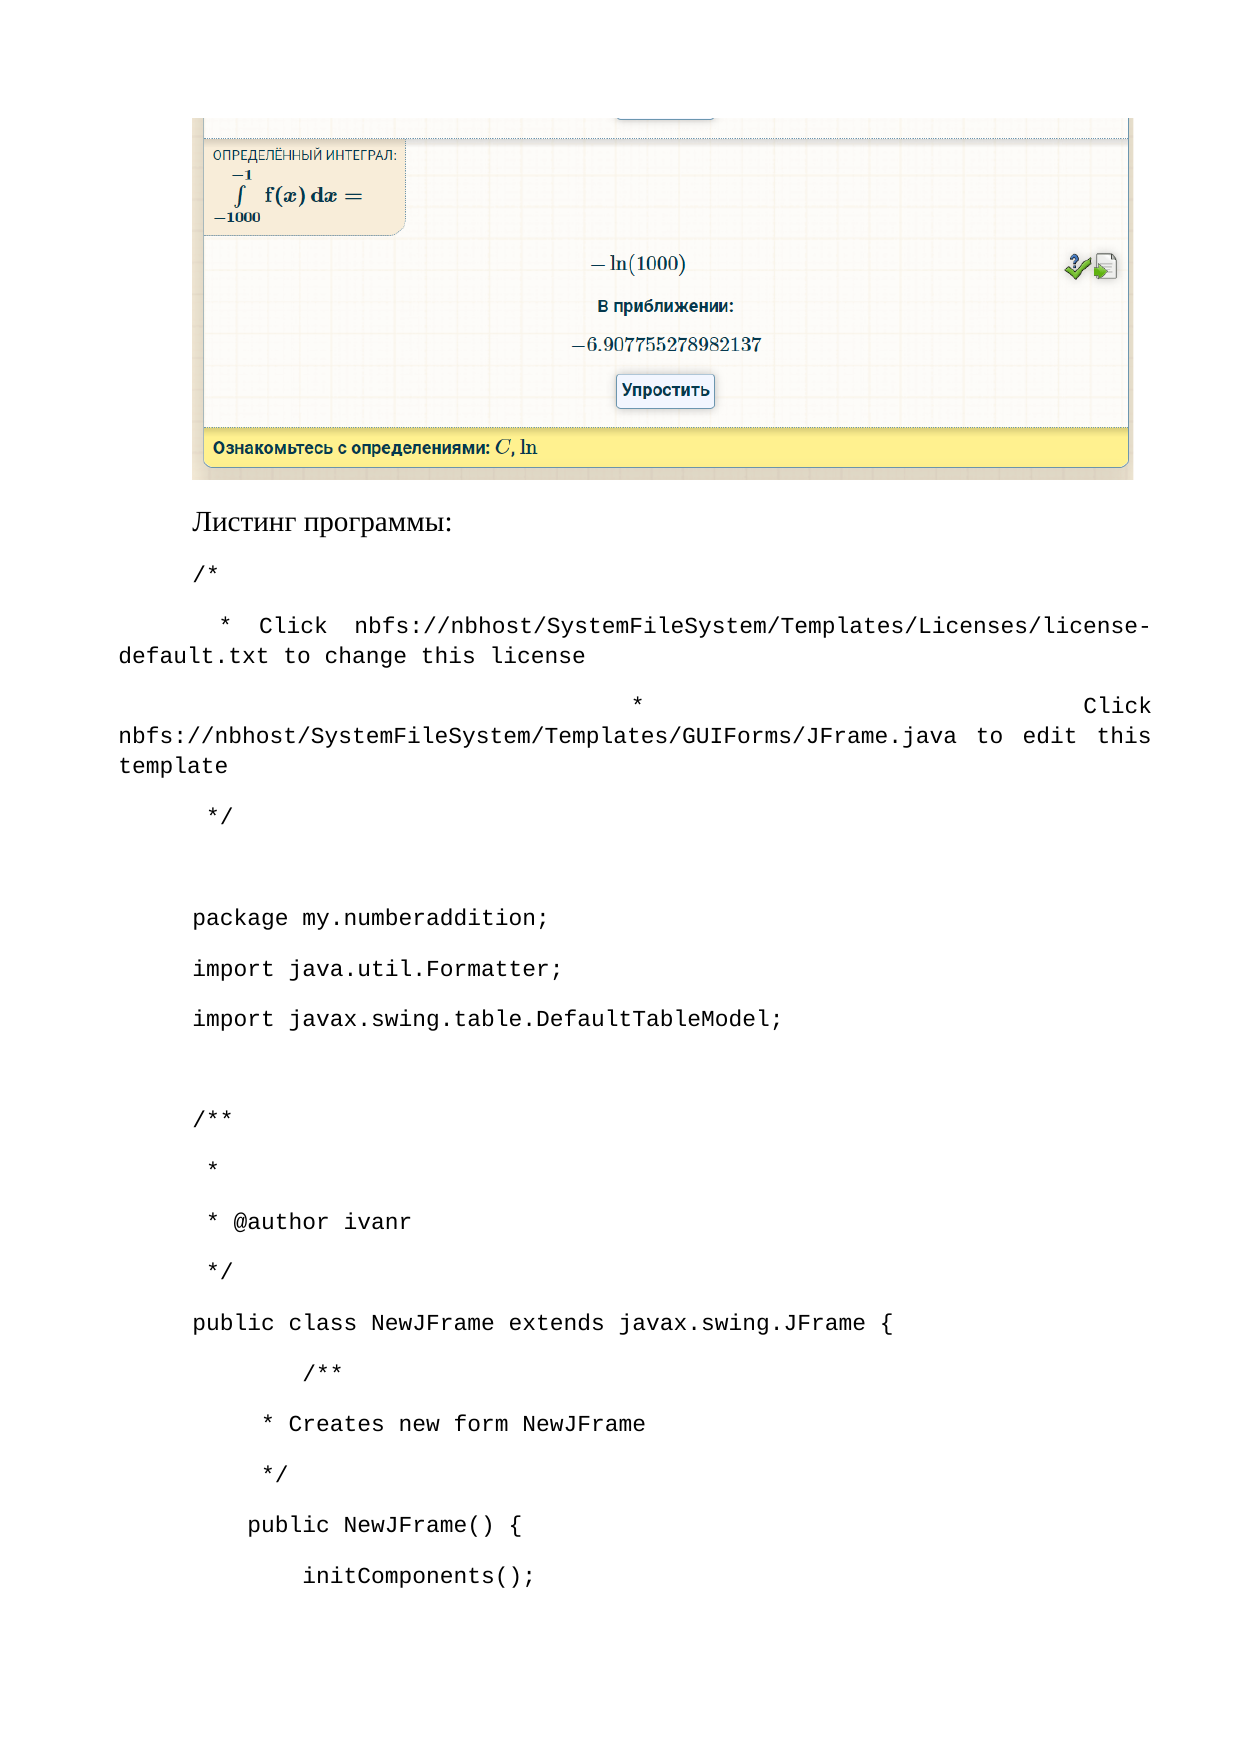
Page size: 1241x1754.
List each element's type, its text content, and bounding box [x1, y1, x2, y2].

text * Click nbfs://nbhost/SystemFileSystem/Templates/Licenses/license-default.txt to change this license [118, 614, 1152, 670]
text * Click nbfs://nbhost/SystemFileSystem/Templates/GUIForms/JFrame.java to edit this template [118, 695, 1152, 780]
text */ [118, 805, 1152, 831]
text /* [118, 564, 1152, 590]
text public NewJFrame() { [118, 1514, 1152, 1540]
text import javax.swing.table.DefaultTableModel; [118, 1007, 1152, 1033]
text public class NewJFrame extends javax.swing.JFrame { [118, 1311, 1152, 1337]
picture [192, 118, 1134, 480]
text initComponents(); [118, 1564, 1152, 1590]
text * [118, 1159, 1152, 1185]
text /** [118, 1109, 1152, 1135]
text * Creates new form NewJFrame [118, 1412, 1152, 1438]
text */ [118, 1463, 1152, 1489]
text */ [118, 1261, 1152, 1287]
text import java.util.Formatter; [118, 957, 1152, 983]
text /** [118, 1362, 1152, 1388]
text Листинг программы: [118, 504, 1152, 538]
text * @author ivanr [118, 1210, 1152, 1236]
text package my.numberaddition; [118, 906, 1152, 932]
